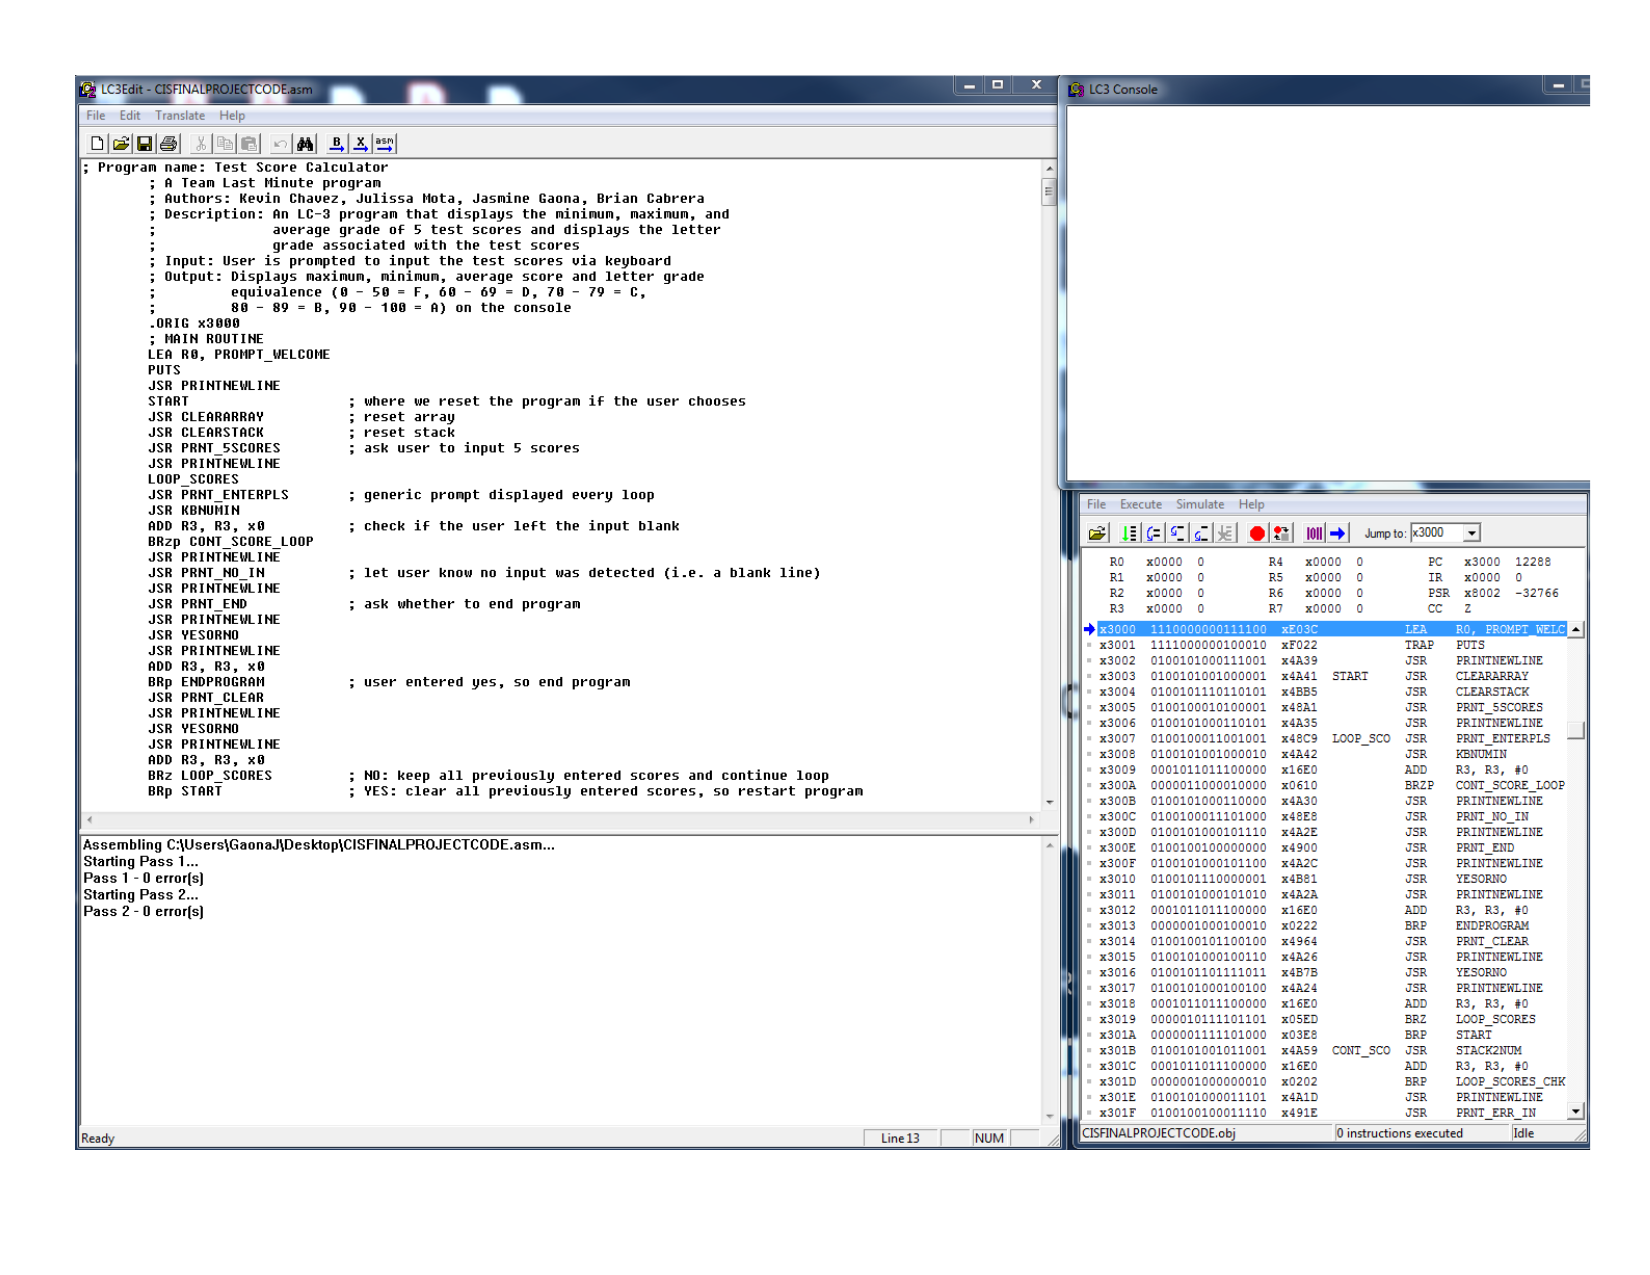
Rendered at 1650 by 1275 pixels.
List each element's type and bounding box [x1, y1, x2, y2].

picture [75, 75, 1591, 1150]
